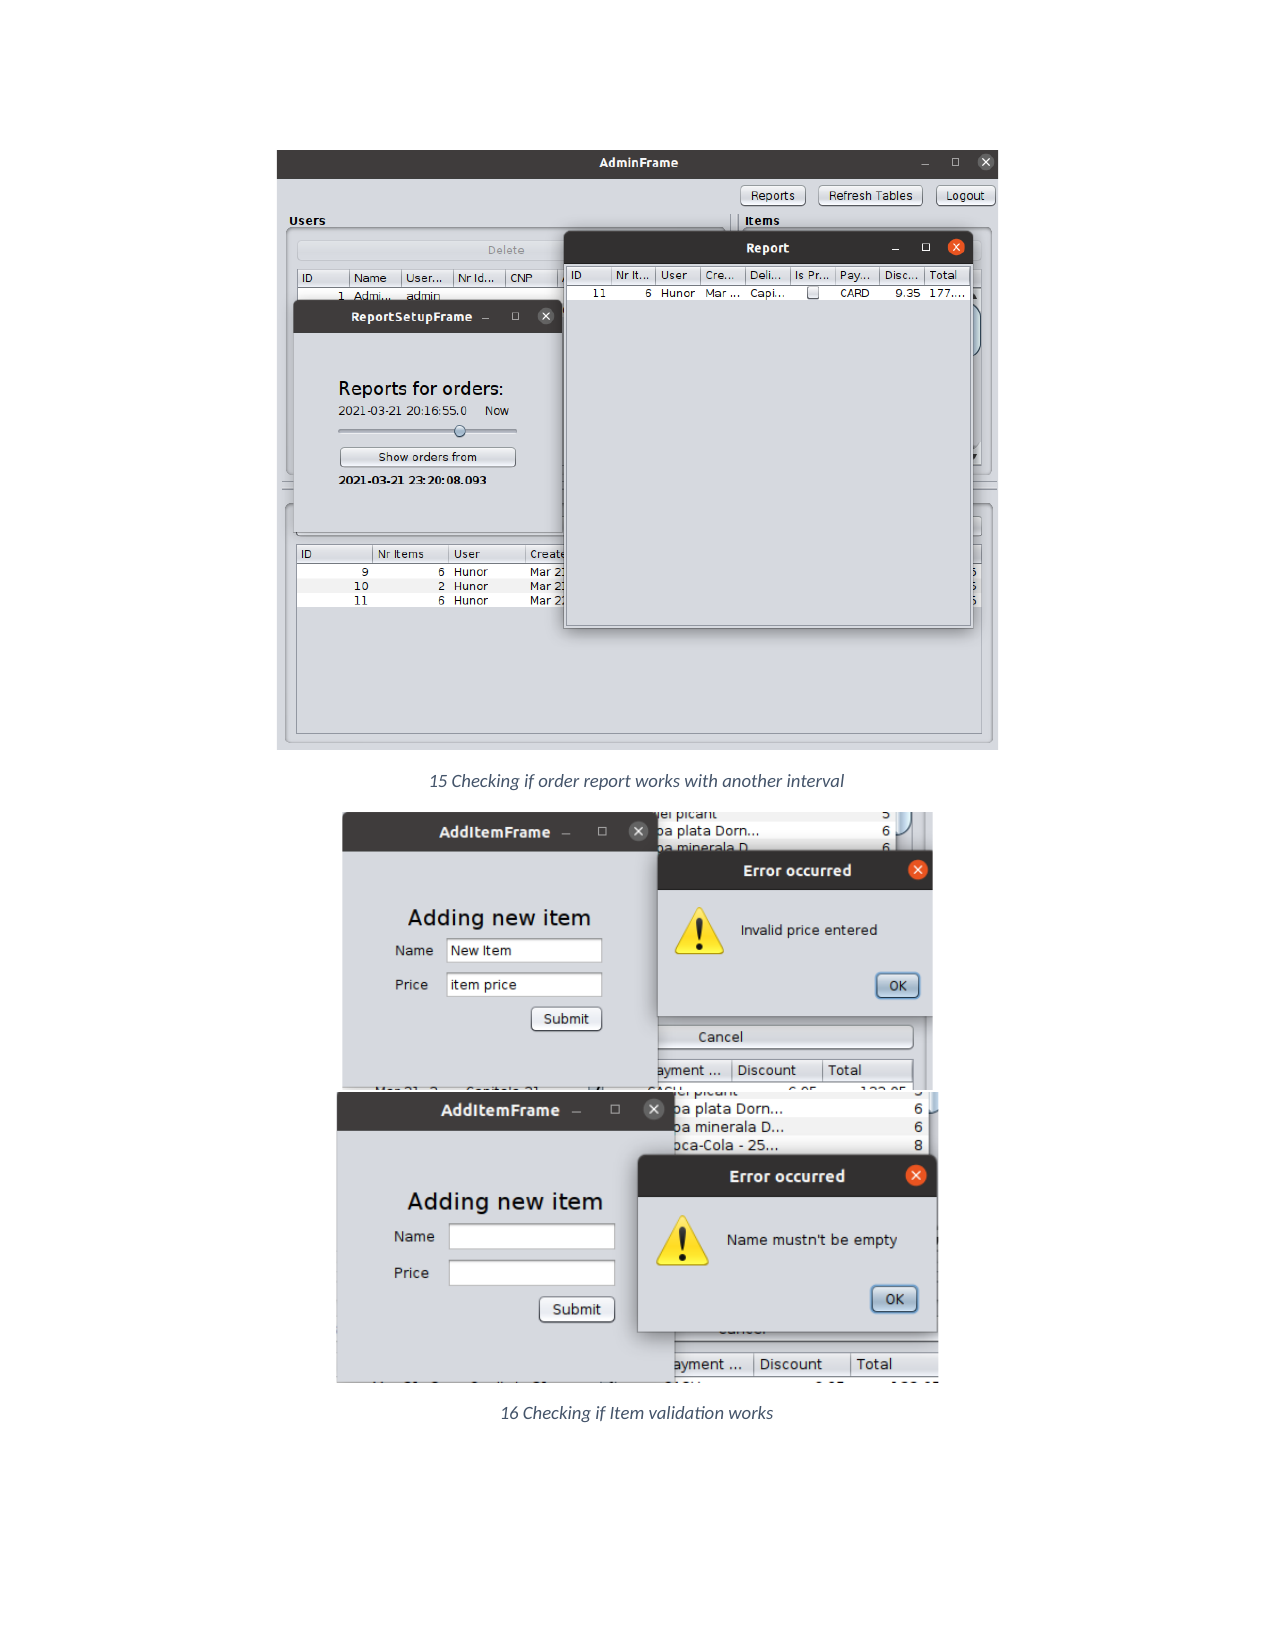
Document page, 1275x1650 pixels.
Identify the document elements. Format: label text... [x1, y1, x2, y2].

picture [276, 150, 999, 750]
picture [342, 812, 933, 1090]
text 15 Checking if order report works with another interval [150, 769, 1125, 792]
picture [336, 1092, 939, 1383]
text 16 Checking if Item validation works [150, 1402, 1125, 1424]
